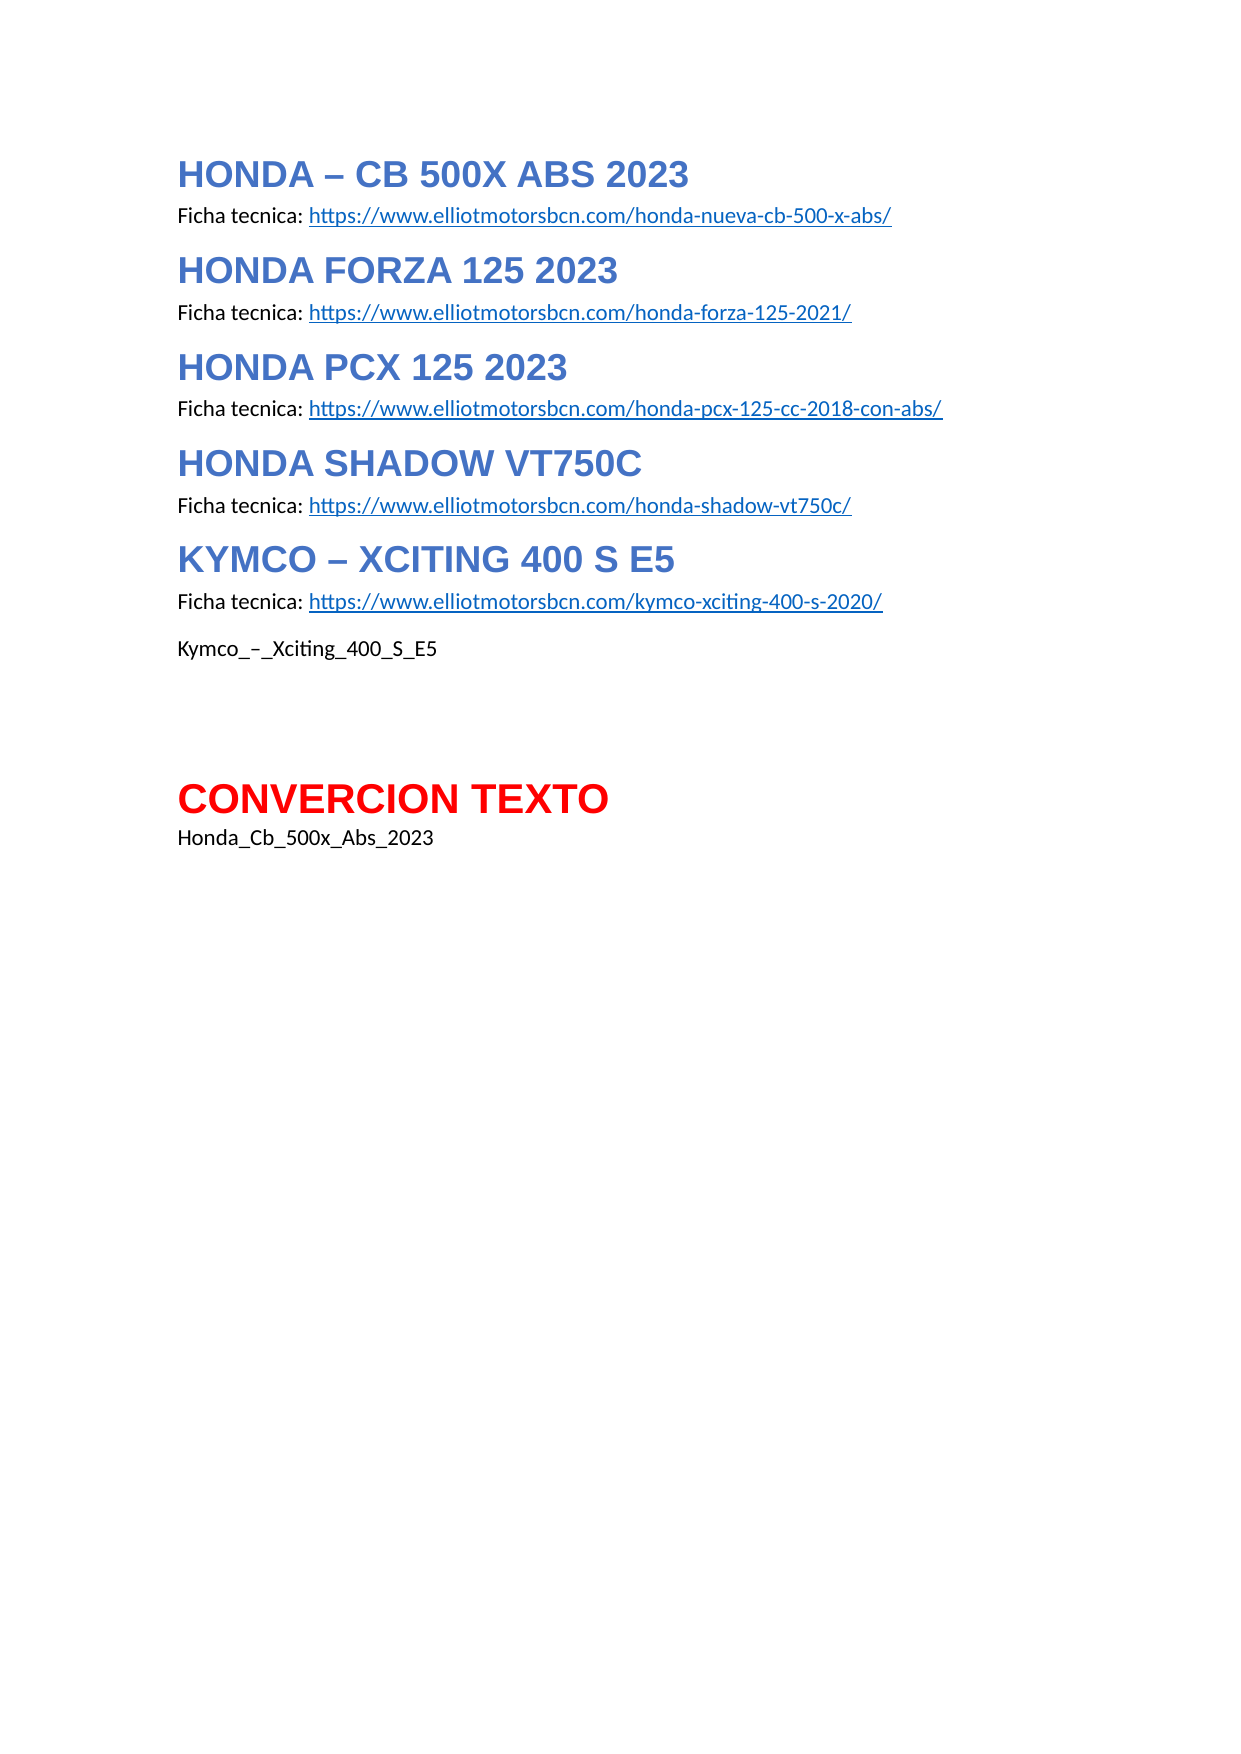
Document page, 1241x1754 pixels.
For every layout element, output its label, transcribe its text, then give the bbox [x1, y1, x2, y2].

text Ficha tecnica: https://www.elliotmotorsbcn.com/honda-pcx-125-cc-2018-con-abs/ [177, 394, 1063, 422]
subtitle HONDA PCX 125 2023 [177, 345, 1063, 388]
text Ficha tecnica: https://www.elliotmotorsbcn.com/honda-forza-125-2021/ [177, 298, 1063, 326]
text Ficha tecnica: https://www.elliotmotorsbcn.com/honda-nueva-cb-500-x-abs/ [177, 201, 1063, 229]
subtitle HONDA SHADOW VT750C [177, 441, 1063, 484]
text Ficha tecnica: https://www.elliotmotorsbcn.com/honda-shadow-vt750c/ [177, 491, 1063, 519]
subtitle Convercion texto [177, 775, 1063, 823]
text Kymco_–_Xciting_400_S_E5 [177, 634, 1063, 662]
subtitle KYMCO – XCITING 400 S E5 [177, 538, 1063, 581]
subtitle HONDA – CB 500X ABS 2023 [177, 152, 1063, 195]
text Ficha tecnica: https://www.elliotmotorsbcn.com/kymco-xciting-400-s-2020/ [177, 587, 1063, 615]
subtitle HONDA FORZA 125 2023 [177, 248, 1063, 291]
text Honda_Cb_500x_Abs_2023 [177, 823, 1063, 851]
